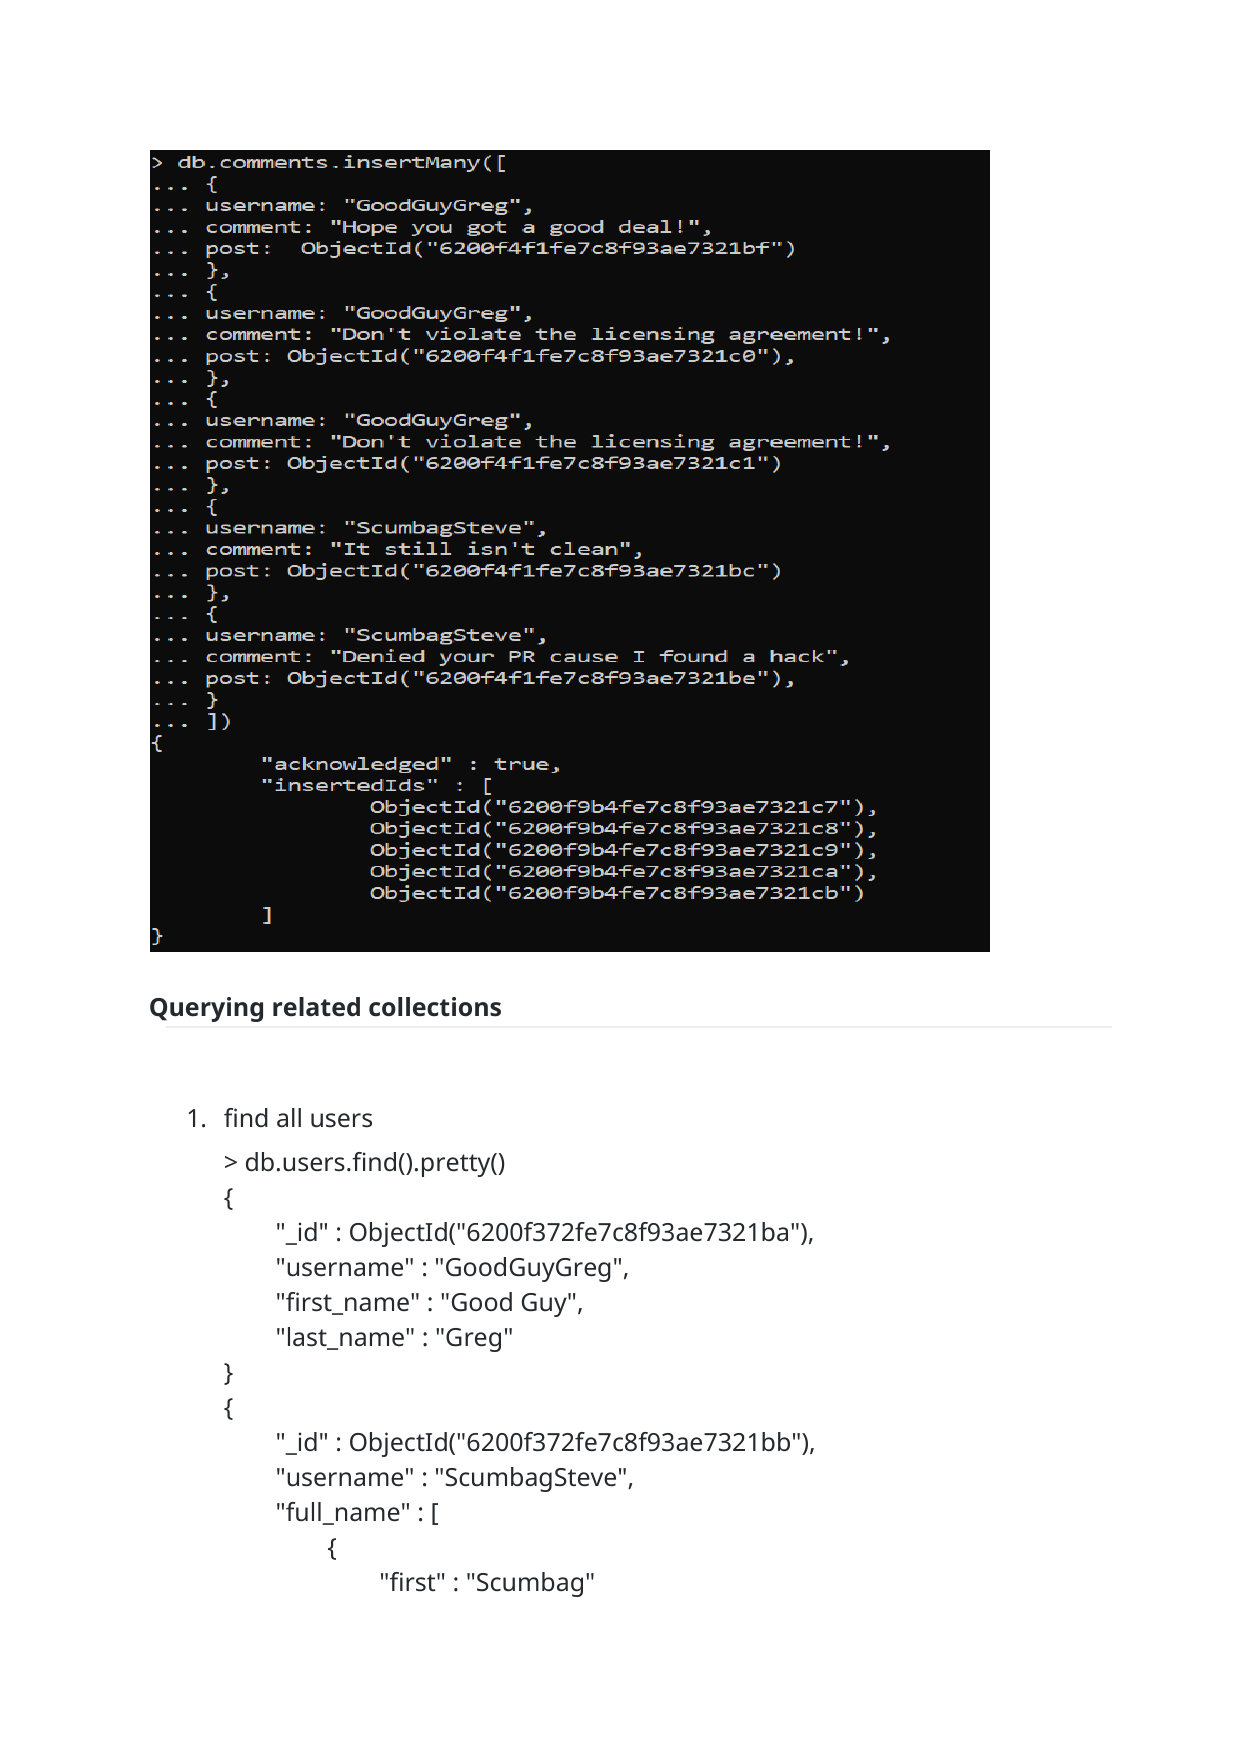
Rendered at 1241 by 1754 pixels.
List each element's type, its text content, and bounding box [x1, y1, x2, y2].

text > db.users.find().pretty() [223, 1145, 1089, 1179]
text } [223, 1355, 1089, 1389]
text "_id" : ObjectId("6200f372fe7c8f93ae7321ba"), [223, 1215, 1089, 1249]
picture [150, 150, 990, 952]
text "first_name" : "Good Guy", [223, 1285, 1089, 1319]
text { [223, 1530, 1089, 1564]
text "first" : "Scumbag" [223, 1565, 1089, 1599]
text "full_name" : [ [223, 1495, 1089, 1529]
text "username" : "GoodGuyGreg", [223, 1250, 1089, 1284]
text "username" : "ScumbagSteve", [223, 1460, 1089, 1494]
text "_id" : ObjectId("6200f372fe7c8f93ae7321bb"), [223, 1425, 1089, 1459]
subtitle Querying related collections [148, 989, 1089, 1023]
list find all users [186, 1101, 1089, 1135]
text "last_name" : "Greg" [223, 1320, 1089, 1354]
text { [223, 1180, 1089, 1214]
text { [223, 1390, 1089, 1424]
